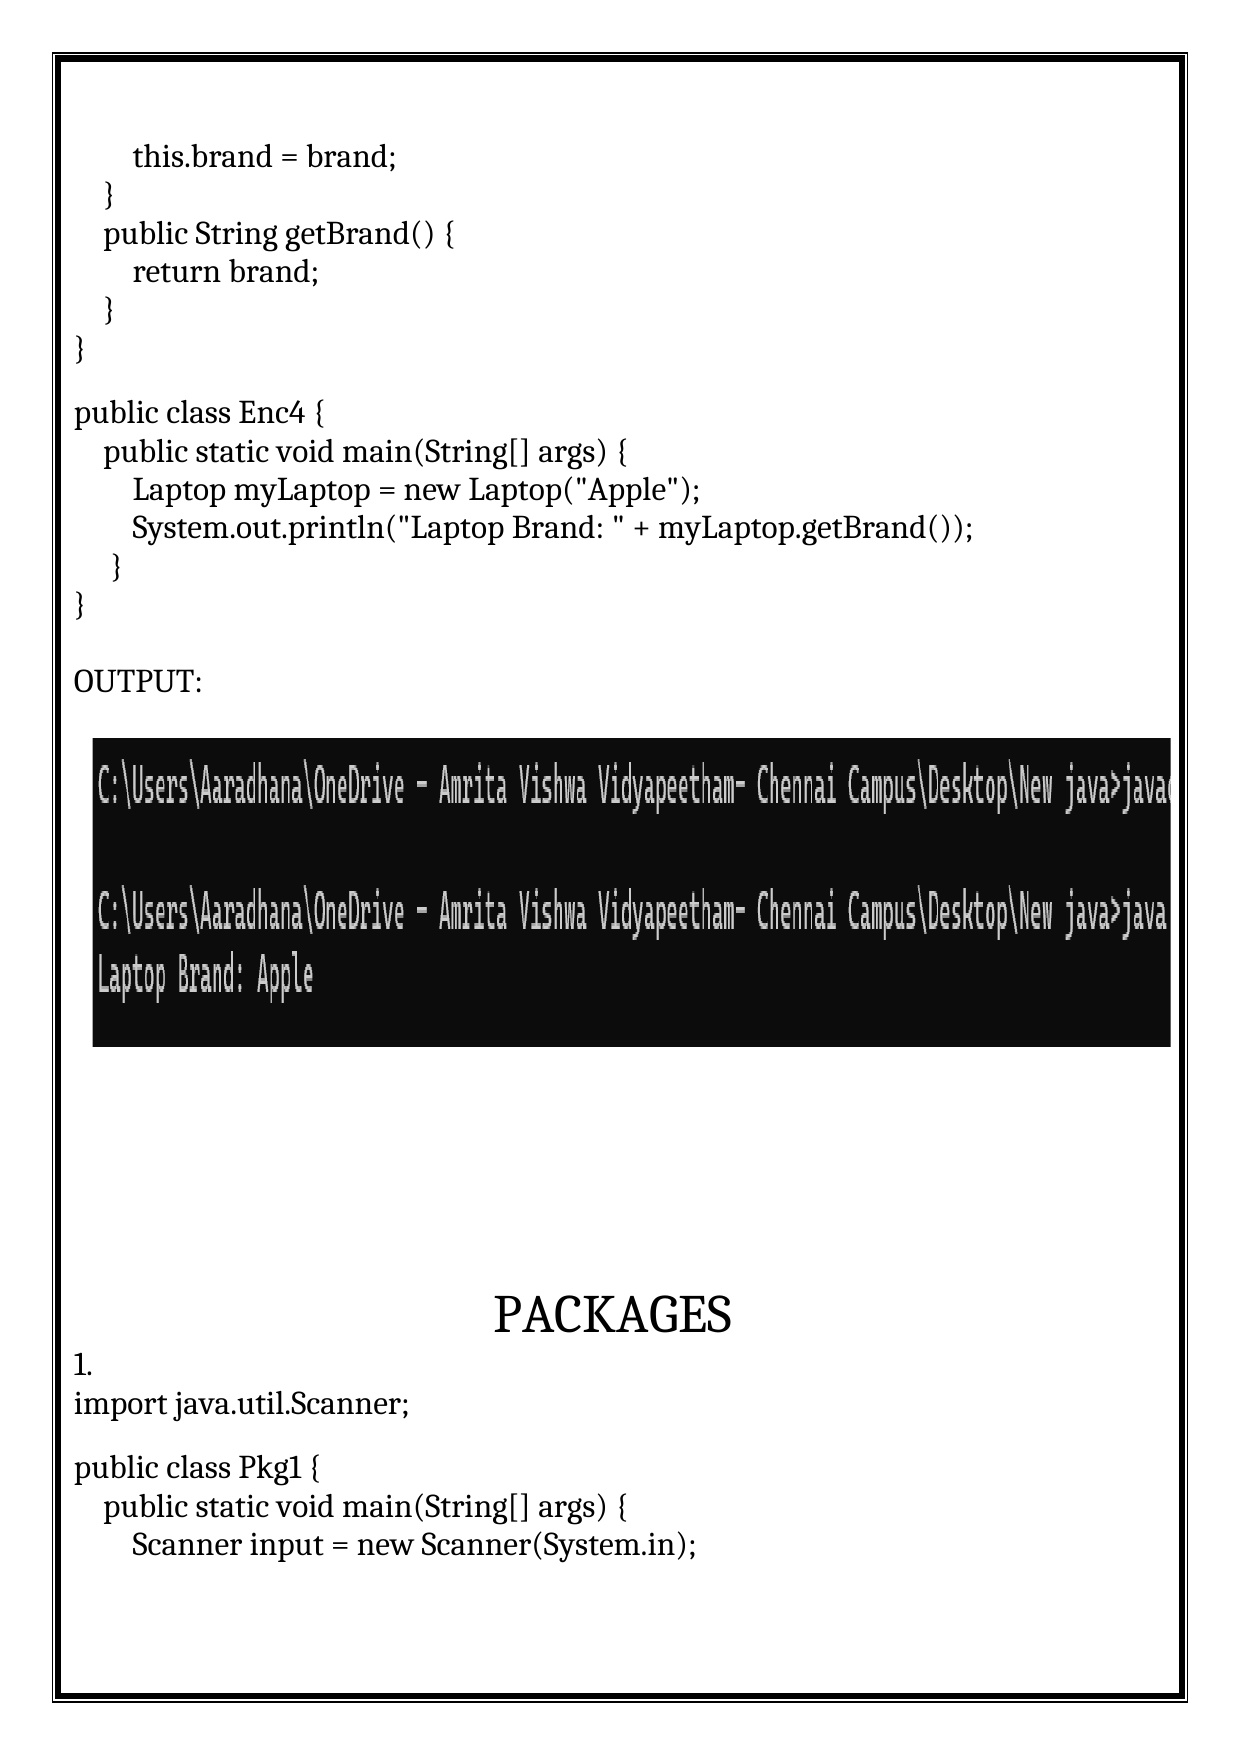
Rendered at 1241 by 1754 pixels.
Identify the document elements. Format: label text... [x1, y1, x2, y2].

text } [74, 291, 1152, 329]
text PACKAGES [74, 1283, 1152, 1346]
text System.out.println("Laptop Brand: " + myLaptop.getBrand()); [74, 509, 1152, 547]
text } [74, 329, 1152, 367]
text Scanner input = new Scanner(System.in); [74, 1525, 1152, 1564]
text public static void main(String[] args) { [74, 1487, 1152, 1525]
text } [74, 176, 1152, 214]
text Laptop myLaptop = new Laptop("Apple"); [74, 471, 1152, 509]
text this.brand = brand; [74, 137, 1152, 176]
text public static void main(String[] args) { [74, 432, 1152, 471]
text return brand; [74, 252, 1152, 291]
text public class Pkg1 { [74, 1449, 1152, 1487]
text import java.util.Scanner; [74, 1384, 1152, 1422]
text } [74, 586, 1152, 624]
text public String getBrand() { [74, 214, 1152, 252]
text 1. [74, 1346, 1152, 1384]
text } [74, 547, 1152, 586]
text OUTPUT: [74, 662, 1152, 701]
text public class Enc4 { [74, 394, 1152, 432]
